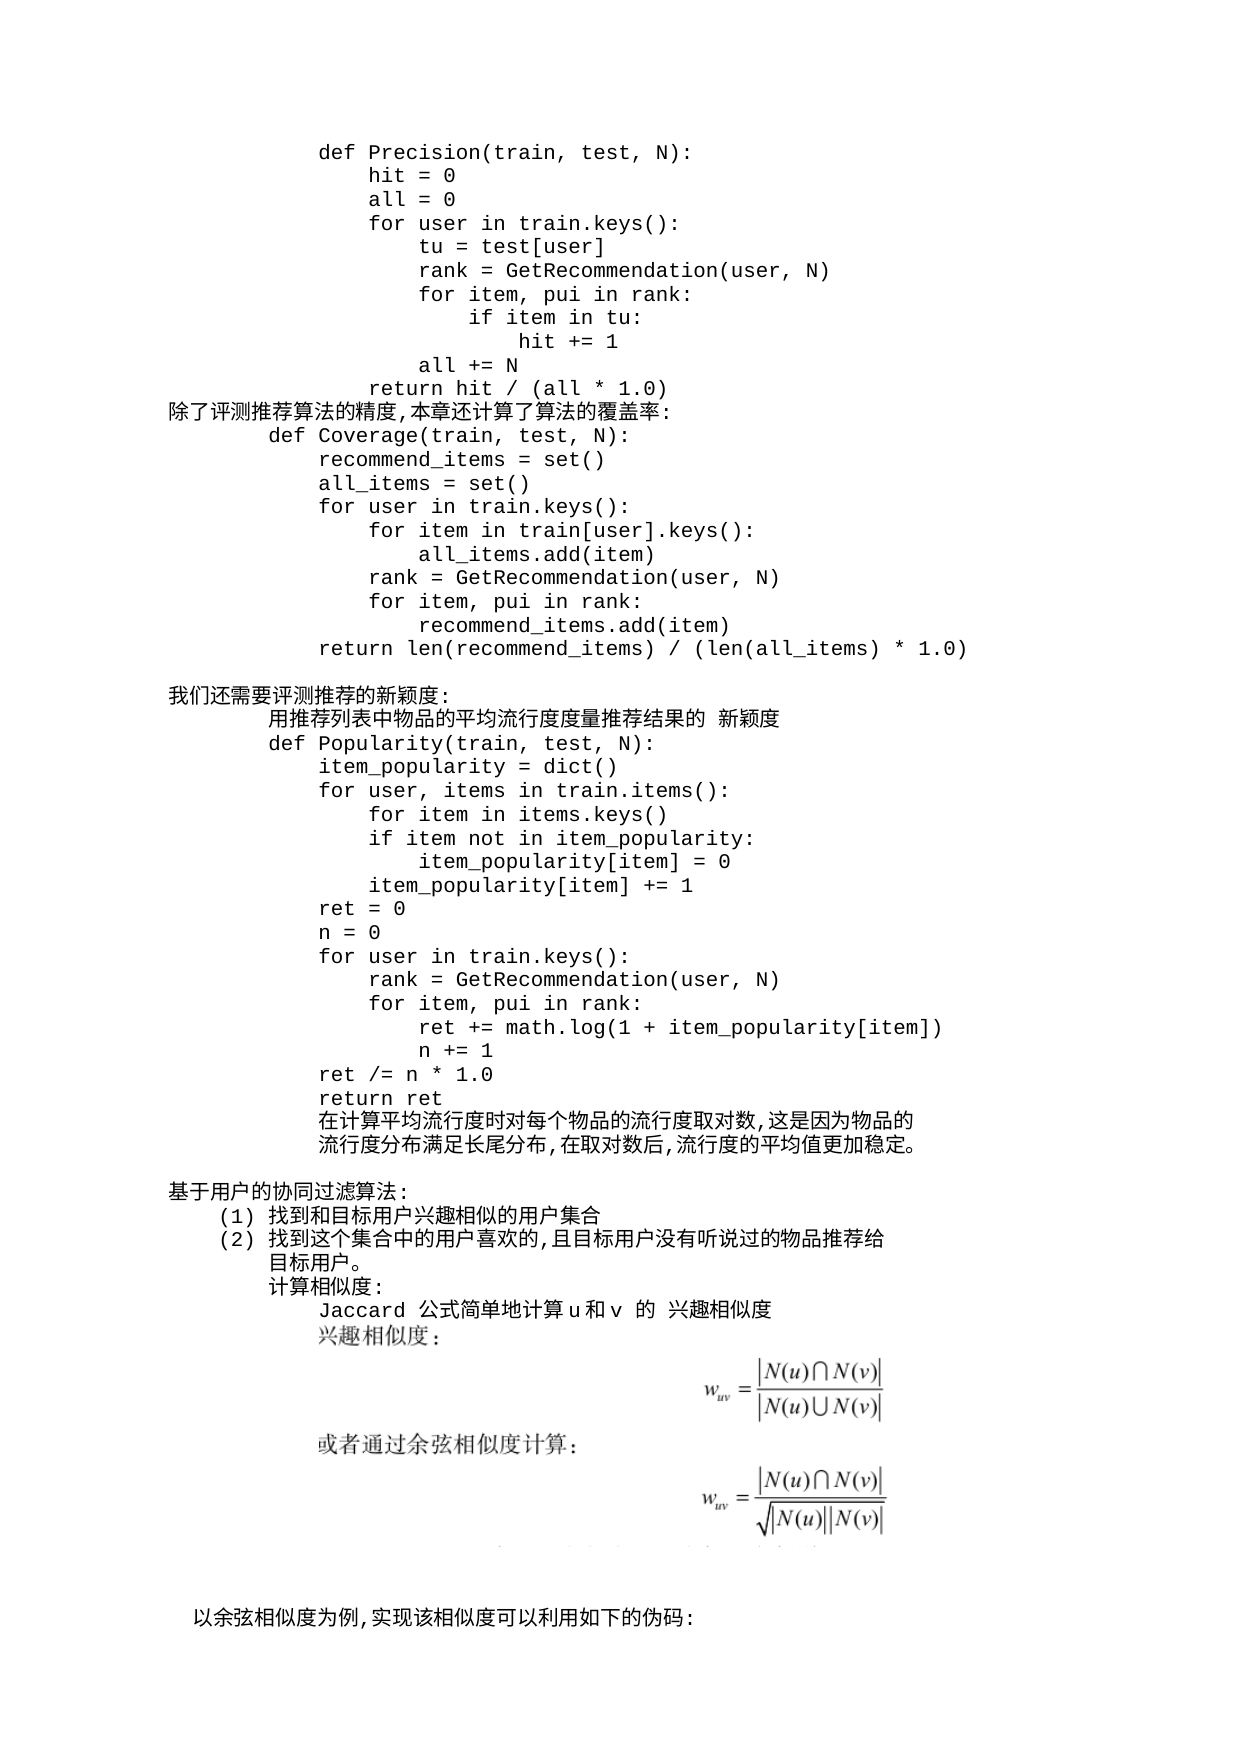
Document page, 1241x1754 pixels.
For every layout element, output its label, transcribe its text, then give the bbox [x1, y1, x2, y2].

text ret = 0 [118, 898, 1122, 922]
text 在计算平均流行度时对每个物品的流行度取对数,这是因为物品的 [118, 1111, 1122, 1135]
text rank = GetRecommendation(user, N) [118, 969, 1122, 993]
text if item not in item_popularity: [118, 827, 1122, 851]
text for user in train.keys(): [118, 213, 1122, 236]
text 用推荐列表中物品的平均流行度度量推荐结果的 新颖度 [118, 709, 1122, 733]
text rank = GetRecommendation(user, N) [118, 567, 1122, 591]
text 计算相似度: [118, 1277, 1122, 1300]
text def Precision(train, test, N): [118, 142, 1122, 165]
text def Coverage(train, test, N): [118, 426, 1122, 449]
text tu = test[user] [118, 236, 1122, 260]
text (2) 找到这个集合中的用户喜欢的,且目标用户没有听说过的物品推荐给 [118, 1229, 1122, 1253]
text item_popularity = dict() [118, 757, 1122, 780]
text for user in train.keys(): [118, 496, 1122, 520]
text for item in items.keys() [118, 804, 1122, 827]
text if item in tu: [118, 307, 1122, 331]
text 除了评测推荐算法的精度,本章还计算了算法的覆盖率: [118, 402, 1122, 426]
text n = 0 [118, 922, 1122, 946]
text for item, pui in rank: [118, 284, 1122, 307]
text (1) 找到和目标用户兴趣相似的用户集合 [118, 1206, 1122, 1229]
text 目标用户。 [118, 1253, 1122, 1277]
text 基于用户的协同过滤算法: [118, 1182, 1122, 1206]
text for item in train[user].keys(): [118, 520, 1122, 544]
text n += 1 [118, 1040, 1122, 1064]
text all_items.add(item) [118, 544, 1122, 567]
text hit = 0 [118, 165, 1122, 189]
text recommend_items.add(item) [118, 615, 1122, 638]
text for user, items in train.items(): [118, 780, 1122, 804]
text Jaccard 公式简单地计算u和v 的 兴趣相似度 [118, 1300, 1122, 1324]
text return ret [118, 1088, 1122, 1111]
text 以余弦相似度为例,实现该相似度可以利用如下的伪码: [118, 1608, 1122, 1631]
text return hit / (all * 1.0) [118, 378, 1122, 402]
text for user in train.keys(): [118, 946, 1122, 969]
text recommend_items = set() [118, 449, 1122, 473]
text return len(recommend_items) / (len(all_items) * 1.0) [118, 638, 1122, 662]
text all = 0 [118, 189, 1122, 213]
text 我们还需要评测推荐的新颖度: [118, 686, 1122, 709]
text 流行度分布满足长尾分布,在取对数后,流行度的平均值更加稳定。 [118, 1135, 1122, 1158]
text ret /= n * 1.0 [118, 1064, 1122, 1088]
text item_popularity[item] += 1 [118, 875, 1122, 898]
text def Popularity(train, test, N): [118, 733, 1122, 757]
text for item, pui in rank: [118, 591, 1122, 615]
picture [318, 1324, 922, 1547]
text rank = GetRecommendation(user, N) [118, 260, 1122, 284]
text for item, pui in rank: [118, 993, 1122, 1017]
text all_items = set() [118, 473, 1122, 496]
text all += N [118, 354, 1122, 378]
text item_popularity[item] = 0 [118, 851, 1122, 875]
text hit += 1 [118, 331, 1122, 354]
text ret += math.log(1 + item_popularity[item]) [118, 1017, 1122, 1040]
